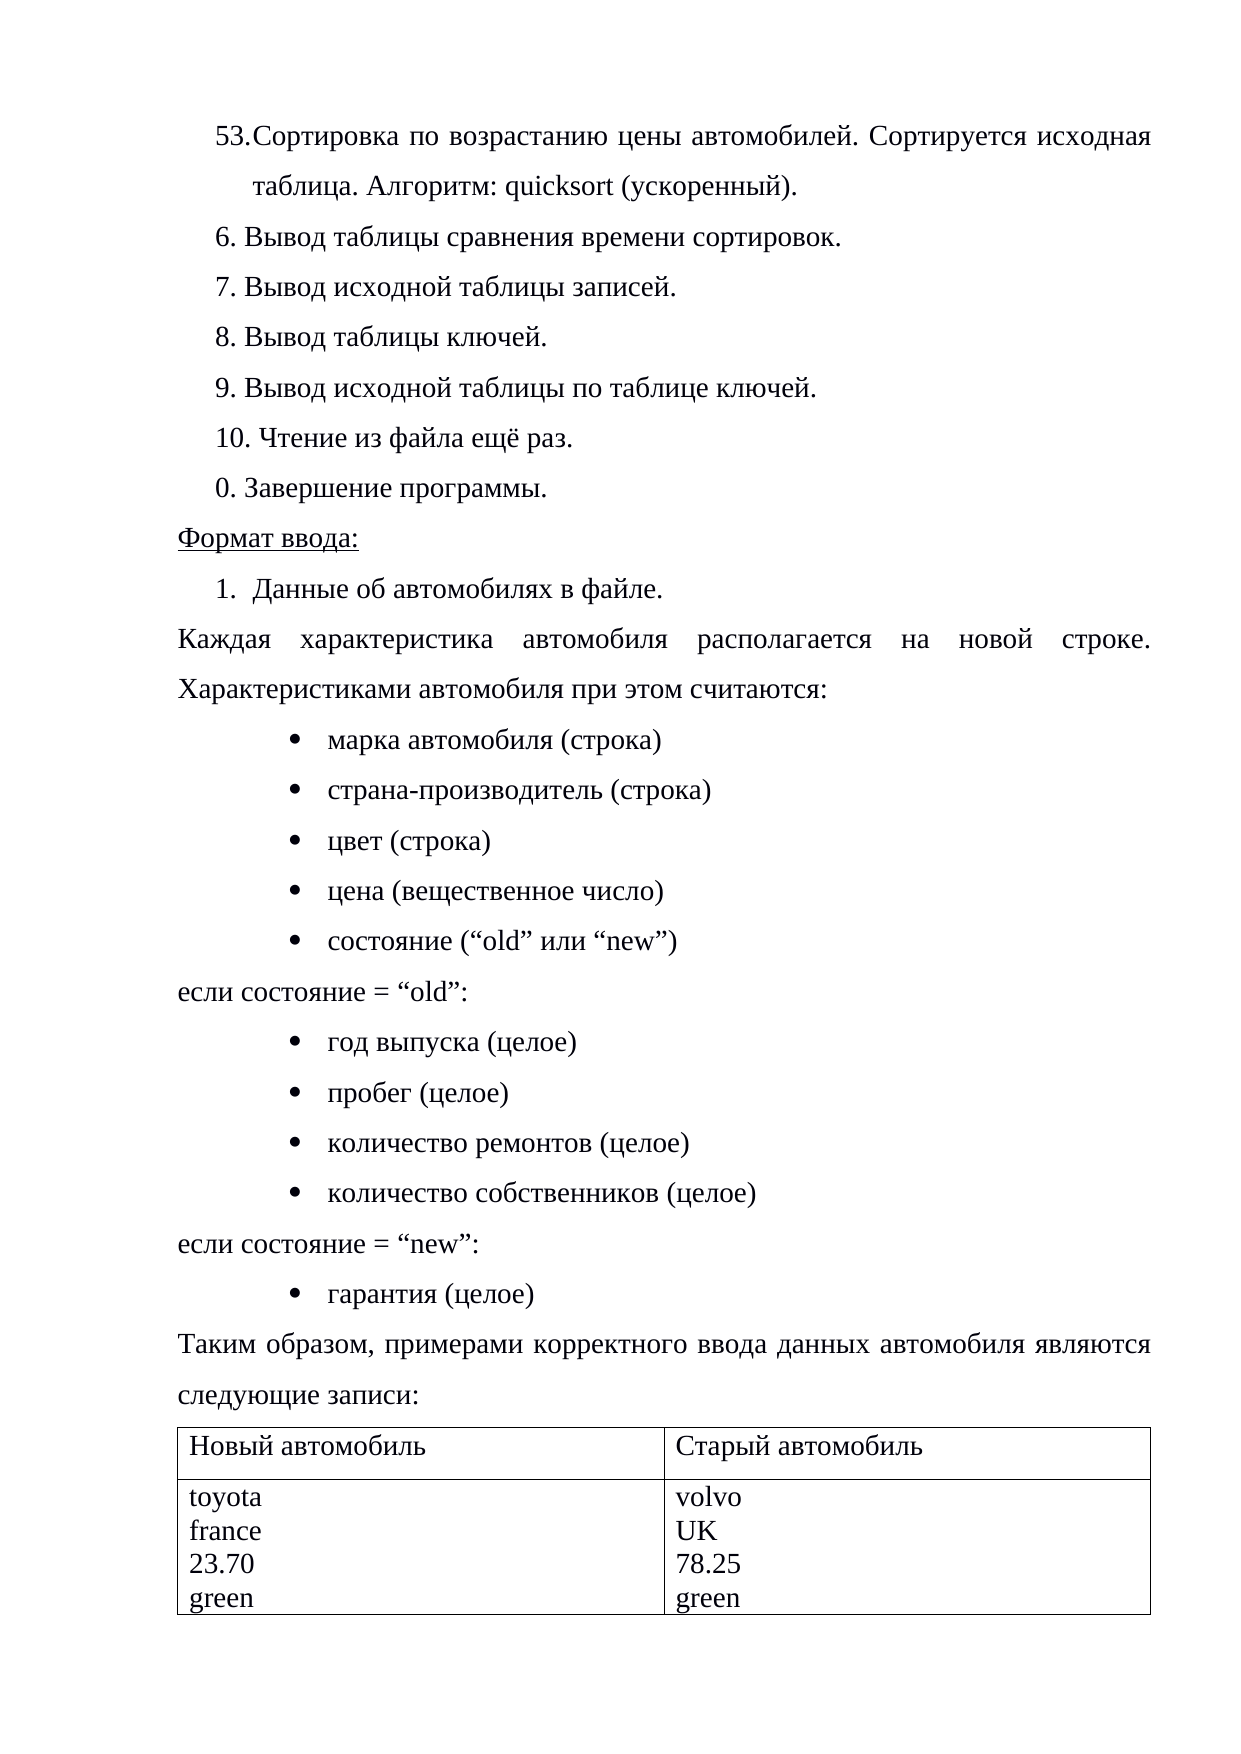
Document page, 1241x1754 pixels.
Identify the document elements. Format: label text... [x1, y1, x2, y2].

text 0. Завершение программы. [215, 470, 1152, 504]
text 10. Чтение из файла ещё раз. [215, 420, 1152, 453]
list Сортировка по возрастанию цены автомобилей. Сортируется исходная таблица. Алгоритм: quicksort (ускоренный). [215, 118, 1152, 202]
table_header Новый автомобиль [178, 1428, 664, 1478]
list Данные об автомобилях в файле. [215, 571, 1152, 604]
list год выпуска (целое) [290, 1024, 1152, 1058]
text если состояние = “old”: [177, 974, 1152, 1007]
text Формат ввода: [177, 521, 1152, 554]
text 8. Вывод таблицы ключей. [215, 319, 1152, 353]
list пробег (целое) [290, 1075, 1152, 1108]
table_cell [178, 1480, 664, 1614]
text если состояние = “new”: [177, 1226, 1152, 1259]
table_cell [665, 1480, 1150, 1614]
list количество собственников (целое) [290, 1176, 1152, 1209]
text 9. Вывод исходной таблицы по таблице ключей. [215, 370, 1152, 403]
text 6. Вывод таблицы сравнения времени сортировок. [215, 219, 1152, 252]
text Таким образом, примерами корректного ввода данных автомобиля являются следующие записи: [177, 1327, 1152, 1411]
text 7. Вывод исходной таблицы записей. [215, 269, 1152, 303]
list цена (вещественное число) [290, 873, 1152, 907]
text Каждая характеристика автомобиля располагается на новой строке. Характеристиками автомобиля при этом считаются: [177, 621, 1152, 705]
list количество ремонтов (целое) [290, 1125, 1152, 1159]
list марка автомобиля (строка) [290, 722, 1152, 756]
list страна-производитель (строка) [290, 772, 1152, 806]
list цвет (строка) [290, 823, 1152, 856]
list гарантия (целое) [290, 1276, 1152, 1310]
list состояние (“old” или “new”) [290, 923, 1152, 957]
table_header Старый автомобиль [665, 1428, 1150, 1478]
